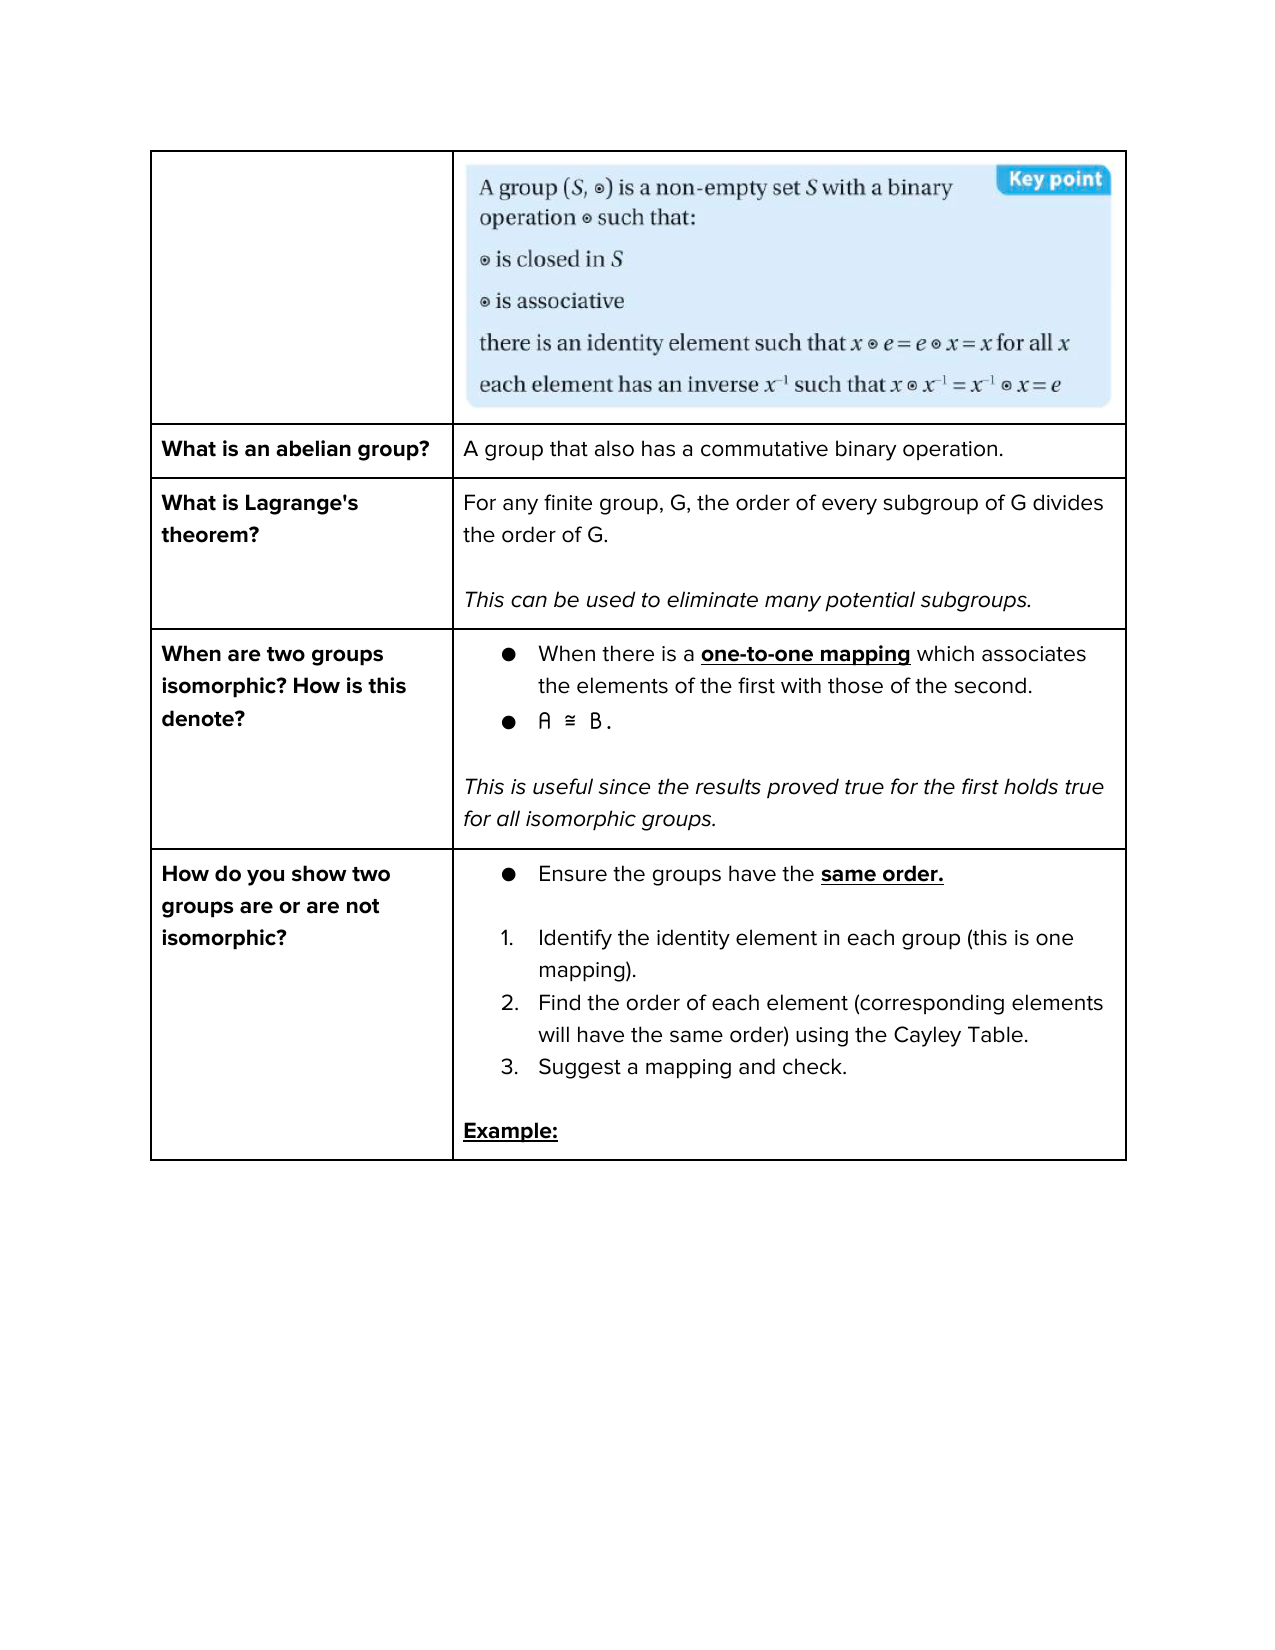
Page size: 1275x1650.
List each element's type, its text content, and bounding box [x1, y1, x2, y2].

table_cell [454, 850, 1125, 1159]
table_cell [152, 152, 452, 423]
picture [463, 162, 1115, 409]
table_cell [454, 152, 1125, 423]
table_cell What is Lagrange's theorem? [152, 479, 452, 628]
table_cell When there is a one-to-one mapping which associates the elements of the first with those of the second. A ≅ B. This is useful since the results proved true for the first holds true for all isomorphic groups. [454, 630, 1125, 848]
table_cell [152, 850, 452, 1159]
table_cell What is an abelian group? [152, 425, 452, 477]
table_cell A group that also has a commutative binary operation. [454, 425, 1125, 477]
table_cell For any finite group, G, the order of every subgroup of G divides the order of G. This can be used to eliminate many potential subgroups. [454, 479, 1125, 628]
table_cell When are two groups isomorphic? How is this denote? [152, 630, 452, 848]
